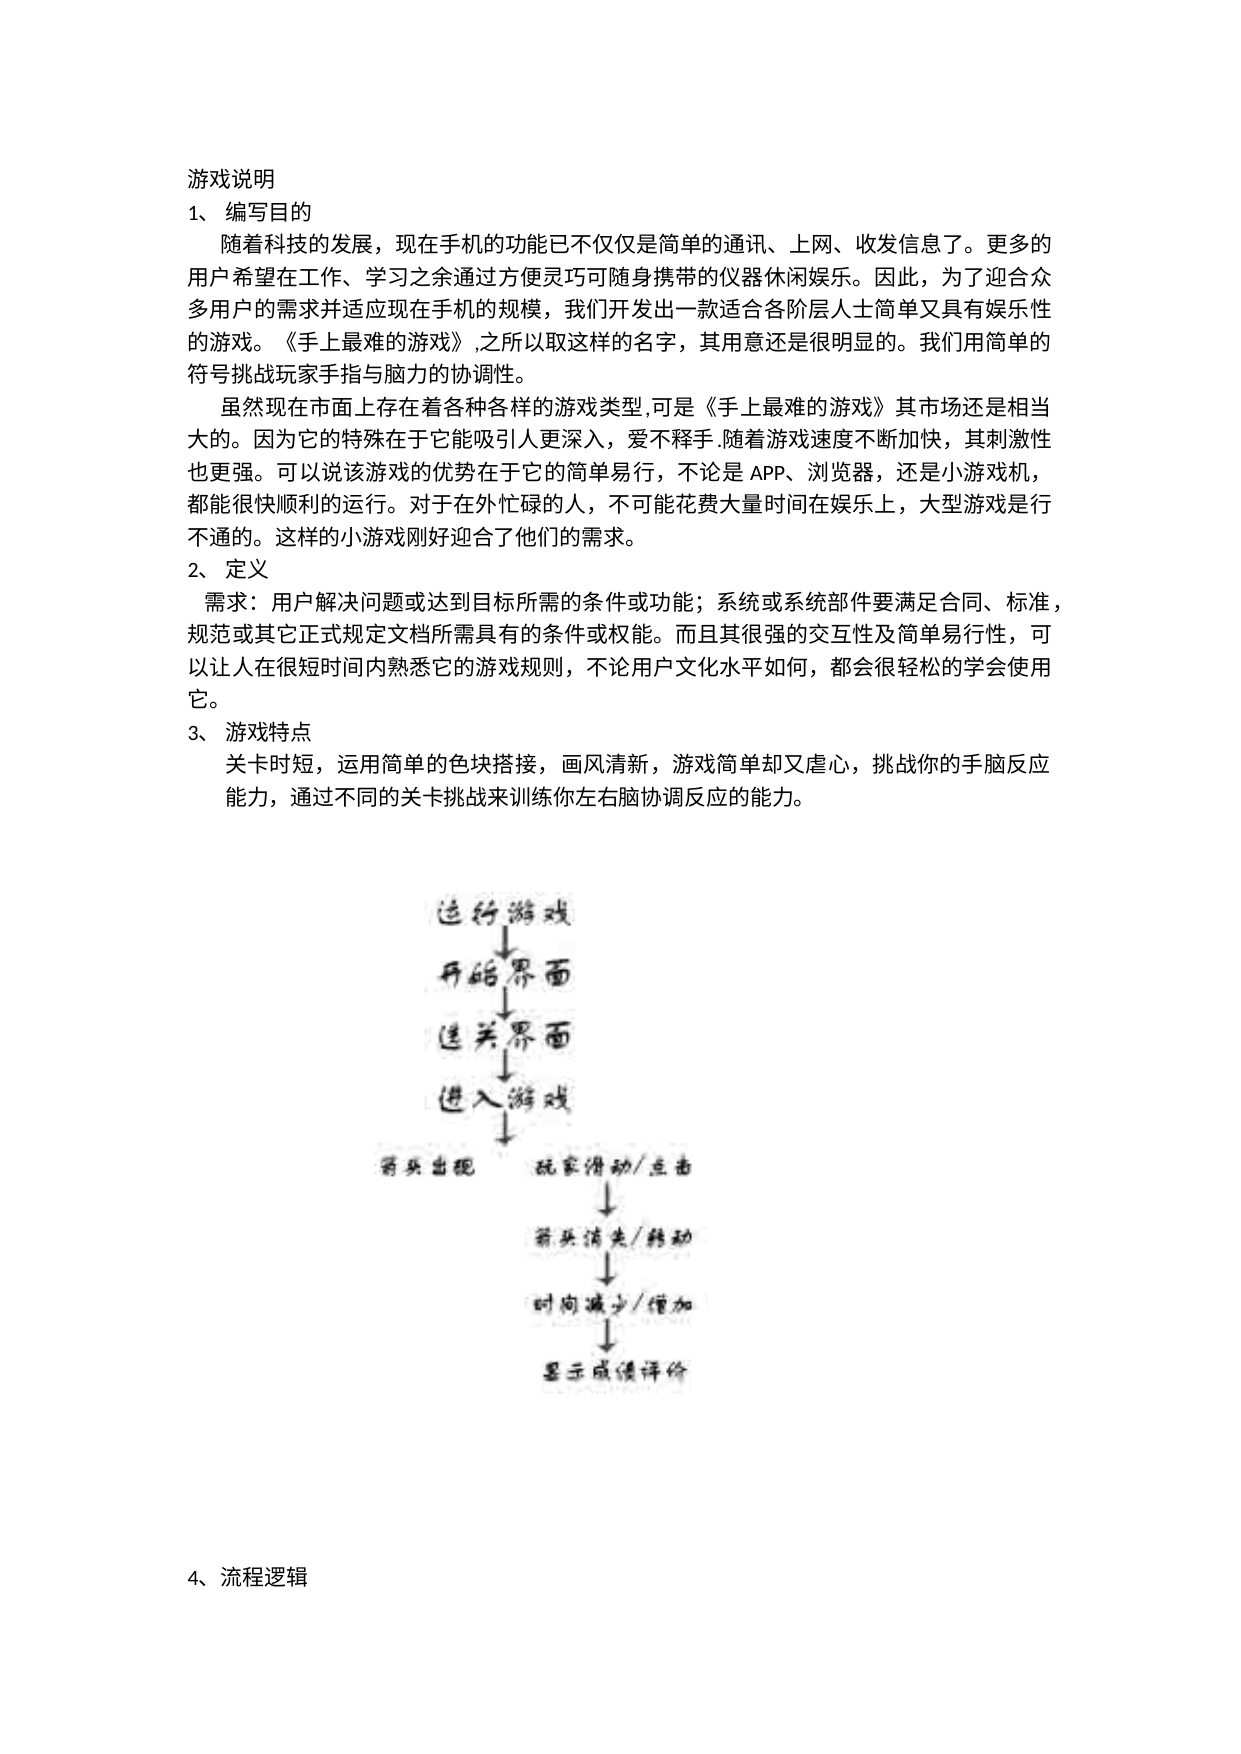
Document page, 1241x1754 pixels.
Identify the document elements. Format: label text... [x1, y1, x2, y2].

list 关卡时短，运用简单的色块搭接，画风清新，游戏简单却又虐心，挑战你的手脑反应能力，通过不同的关卡挑战来训练你左右脑协调反应的能力。 [225, 747, 1053, 812]
list 游戏特点 [187, 714, 1053, 747]
text 虽然现在市面上存在着各种各样的游戏类型,可是《手上最难的游戏》其市场还是相当大的。因为它的特殊在于它能吸引人更深入，爱不释手.随着游戏速度不断加快，其刺激性也更强。可以说该游戏的优势在于它的简单易行，不论是APP、浏览器，还是小游戏机，都能很快顺利的运行。对于在外忙碌的人，不可能花费大量时间在娱乐上，大型游戏是行不通的。这样的小游戏刚好迎合了他们的需求。 [187, 389, 1053, 552]
text 4、流程逻辑 [187, 1559, 1053, 1592]
picture [225, 877, 815, 1486]
text 随着科技的发展，现在手机的功能已不仅仅是简单的通讯、上网、收发信息了。更多的用户希望在工作、学习之余通过方便灵巧可随身携带的仪器休闲娱乐。因此，为了迎合众多用户的需求并适应现在手机的规模，我们开发出一款适合各阶层人士简单又具有娱乐性的游戏。《手上最难的游戏》,之所以取这样的名字，其用意还是很明显的。我们用简单的符号挑战玩家手指与脑力的协调性。 [187, 227, 1053, 389]
text 游戏说明 [187, 162, 1053, 194]
list 编写目的 [187, 194, 1053, 227]
list 定义 [187, 552, 1053, 584]
text 需求：用户解决问题或达到目标所需的条件或功能；系统或系统部件要满足合同、标准，规范或其它正式规定文档所需具有的条件或权能。而且其很强的交互性及简单易行性，可以让人在很短时间内熟悉它的游戏规则，不论用户文化水平如何，都会很轻松的学会使用它。 [187, 584, 1053, 714]
